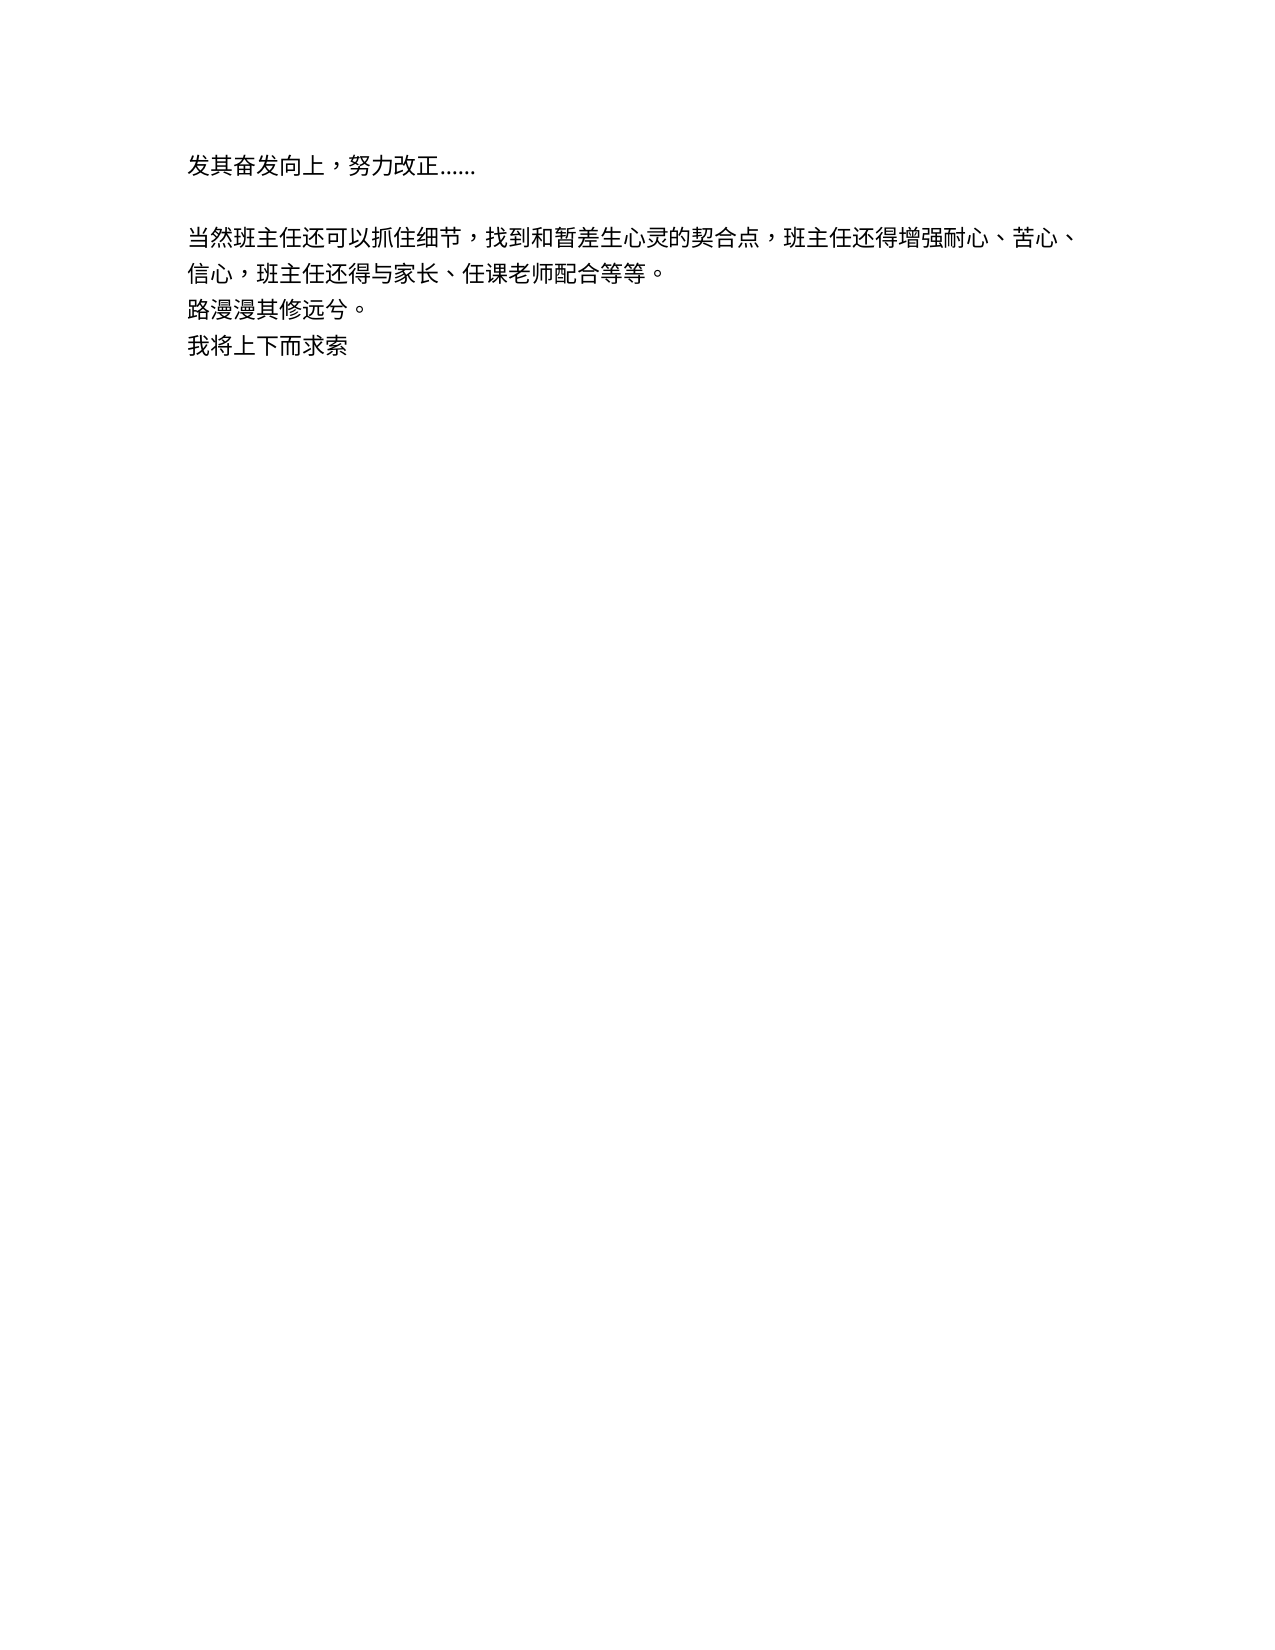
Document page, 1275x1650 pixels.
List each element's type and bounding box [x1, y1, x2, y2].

text [187, 150, 1087, 577]
